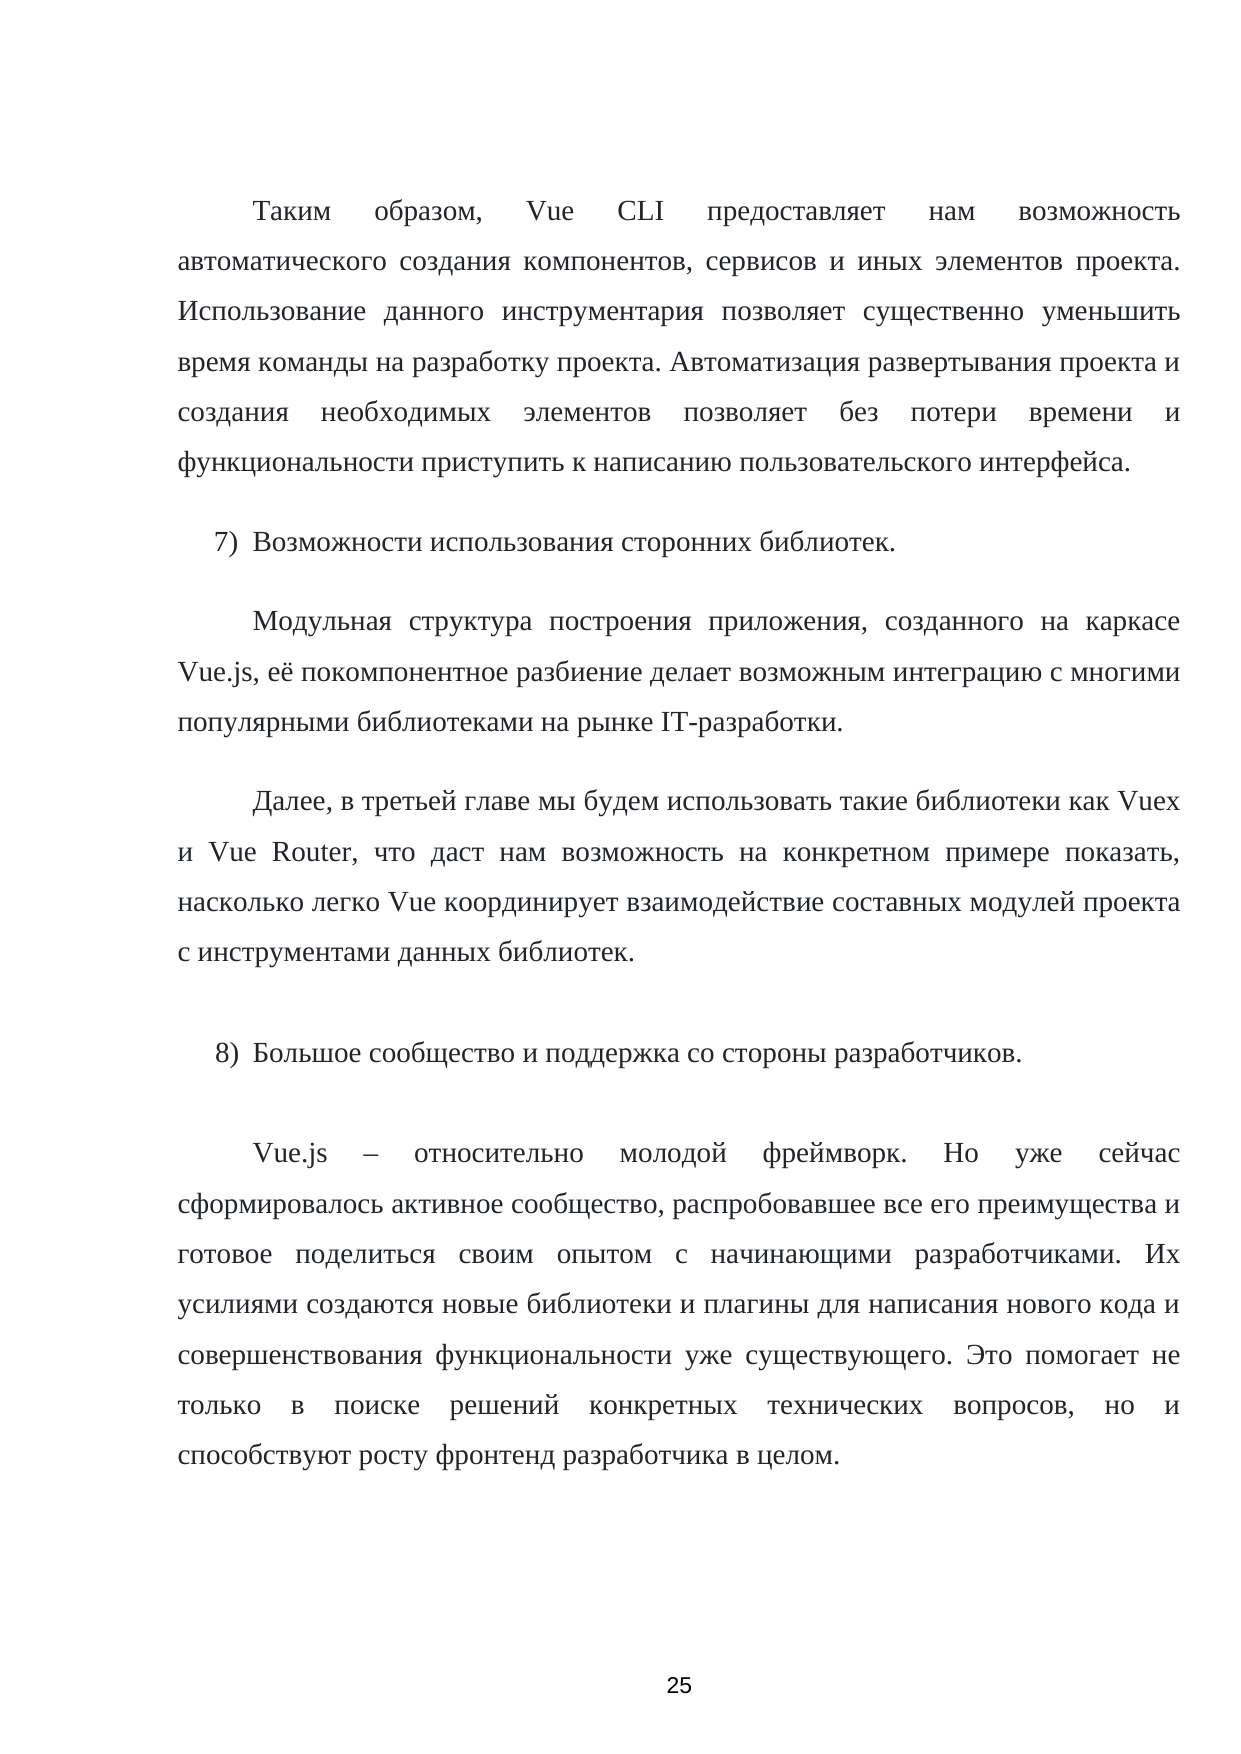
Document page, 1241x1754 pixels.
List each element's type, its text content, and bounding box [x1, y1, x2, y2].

list Далее, в третьей главе мы будем использовать такие библиотеки как Vuex и Vue Router, что даст нам возможность на конкретном примере показать, насколько легко Vue координирует взаимодействие составных модулей проекта с инструментами данных библиотек. [177, 783, 1181, 968]
text Таким образом, Vue CLI предоставляет нам возможность автоматического создания компонентов, сервисов и иных элементов проекта. Использование данного инструментария позволяет существенно уменьшить время команды на разработку проекта. Автоматизация развертывания проекта и создания необходимых элементов позволяет без потери времени и функциональности приступить к написанию пользовательского интерфейса. [177, 193, 1181, 478]
list Vue.js – относительно молодой фреймворк. Но уже сейчас сформировалось активное сообщество, распробовавшее все его преимущества и готовое поделиться своим опытом с начинающими разработчиками. Их усилиями создаются новые библиотеки и плагины для написания нового кода и совершенствования функциональности уже существующего. Это помогает не только в поиске решений конкретных технических вопросов, но и способствуют росту фронтенд разработчика в целом. [177, 1136, 1181, 1471]
list Возможности использования сторонних библиотек. [207, 524, 1181, 557]
text Модульная структура построения приложения, созданного на каркасе Vue.js, её покомпонентное разбиение делает возможным интеграцию с многими популярными библиотеками на рынке IT-разработки. [177, 603, 1181, 737]
list Большое сообщество и поддержка со стороны разработчиков. [215, 1035, 1181, 1068]
